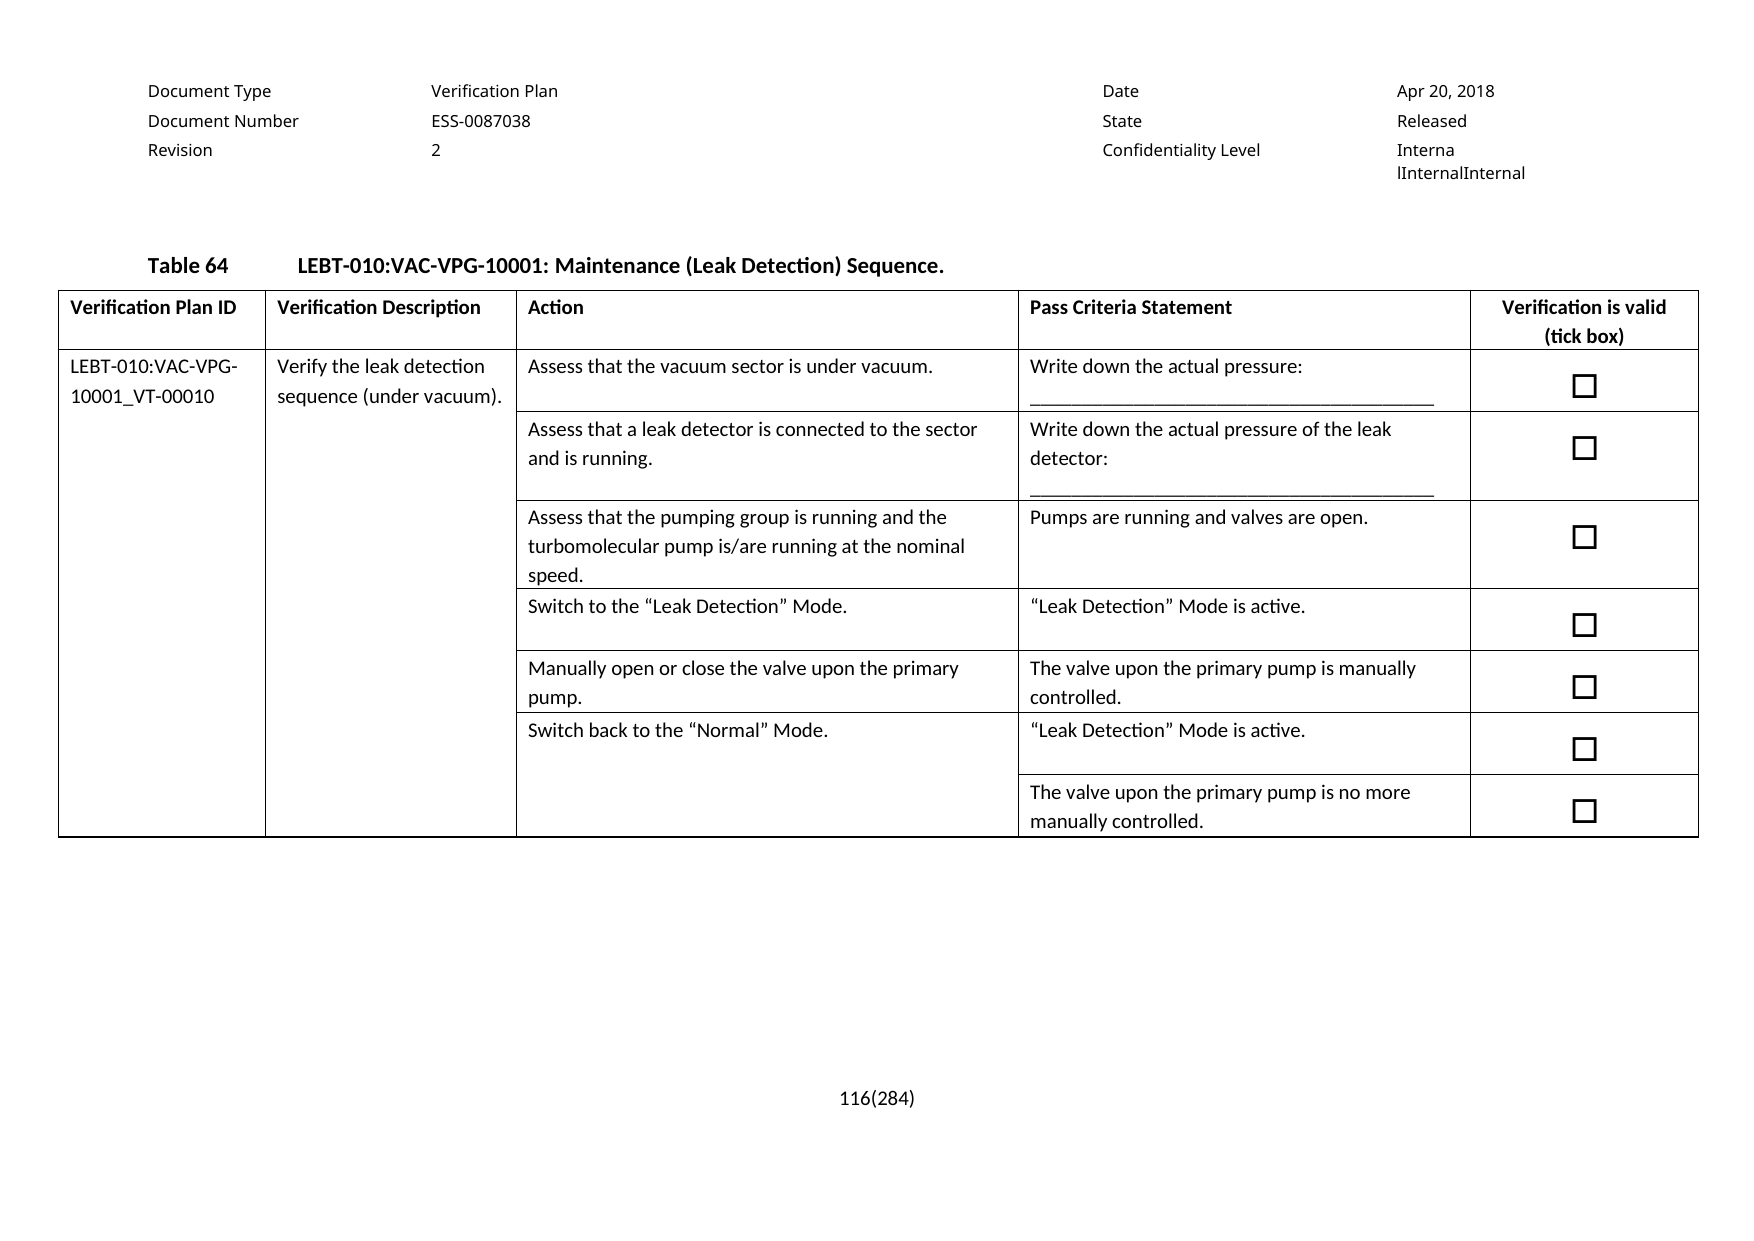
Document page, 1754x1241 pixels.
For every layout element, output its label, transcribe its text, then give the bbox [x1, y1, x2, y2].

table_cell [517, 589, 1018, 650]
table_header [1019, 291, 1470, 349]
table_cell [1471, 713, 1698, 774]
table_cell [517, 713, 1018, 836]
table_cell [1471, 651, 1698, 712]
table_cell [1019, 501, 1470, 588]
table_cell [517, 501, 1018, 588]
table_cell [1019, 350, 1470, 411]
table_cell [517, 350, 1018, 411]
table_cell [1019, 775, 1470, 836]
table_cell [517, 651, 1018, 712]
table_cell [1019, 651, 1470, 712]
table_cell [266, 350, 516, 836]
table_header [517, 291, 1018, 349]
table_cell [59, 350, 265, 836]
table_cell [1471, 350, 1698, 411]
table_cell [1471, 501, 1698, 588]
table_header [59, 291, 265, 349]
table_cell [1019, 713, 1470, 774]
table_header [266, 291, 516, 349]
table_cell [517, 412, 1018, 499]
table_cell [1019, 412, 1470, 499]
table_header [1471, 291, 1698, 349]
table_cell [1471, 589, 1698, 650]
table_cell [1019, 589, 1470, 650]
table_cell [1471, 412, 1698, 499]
text Table 64 LEBT-010:VAC-VPG-10001: Maintenance (Leak Detection) Sequence. [148, 251, 1606, 279]
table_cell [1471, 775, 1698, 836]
